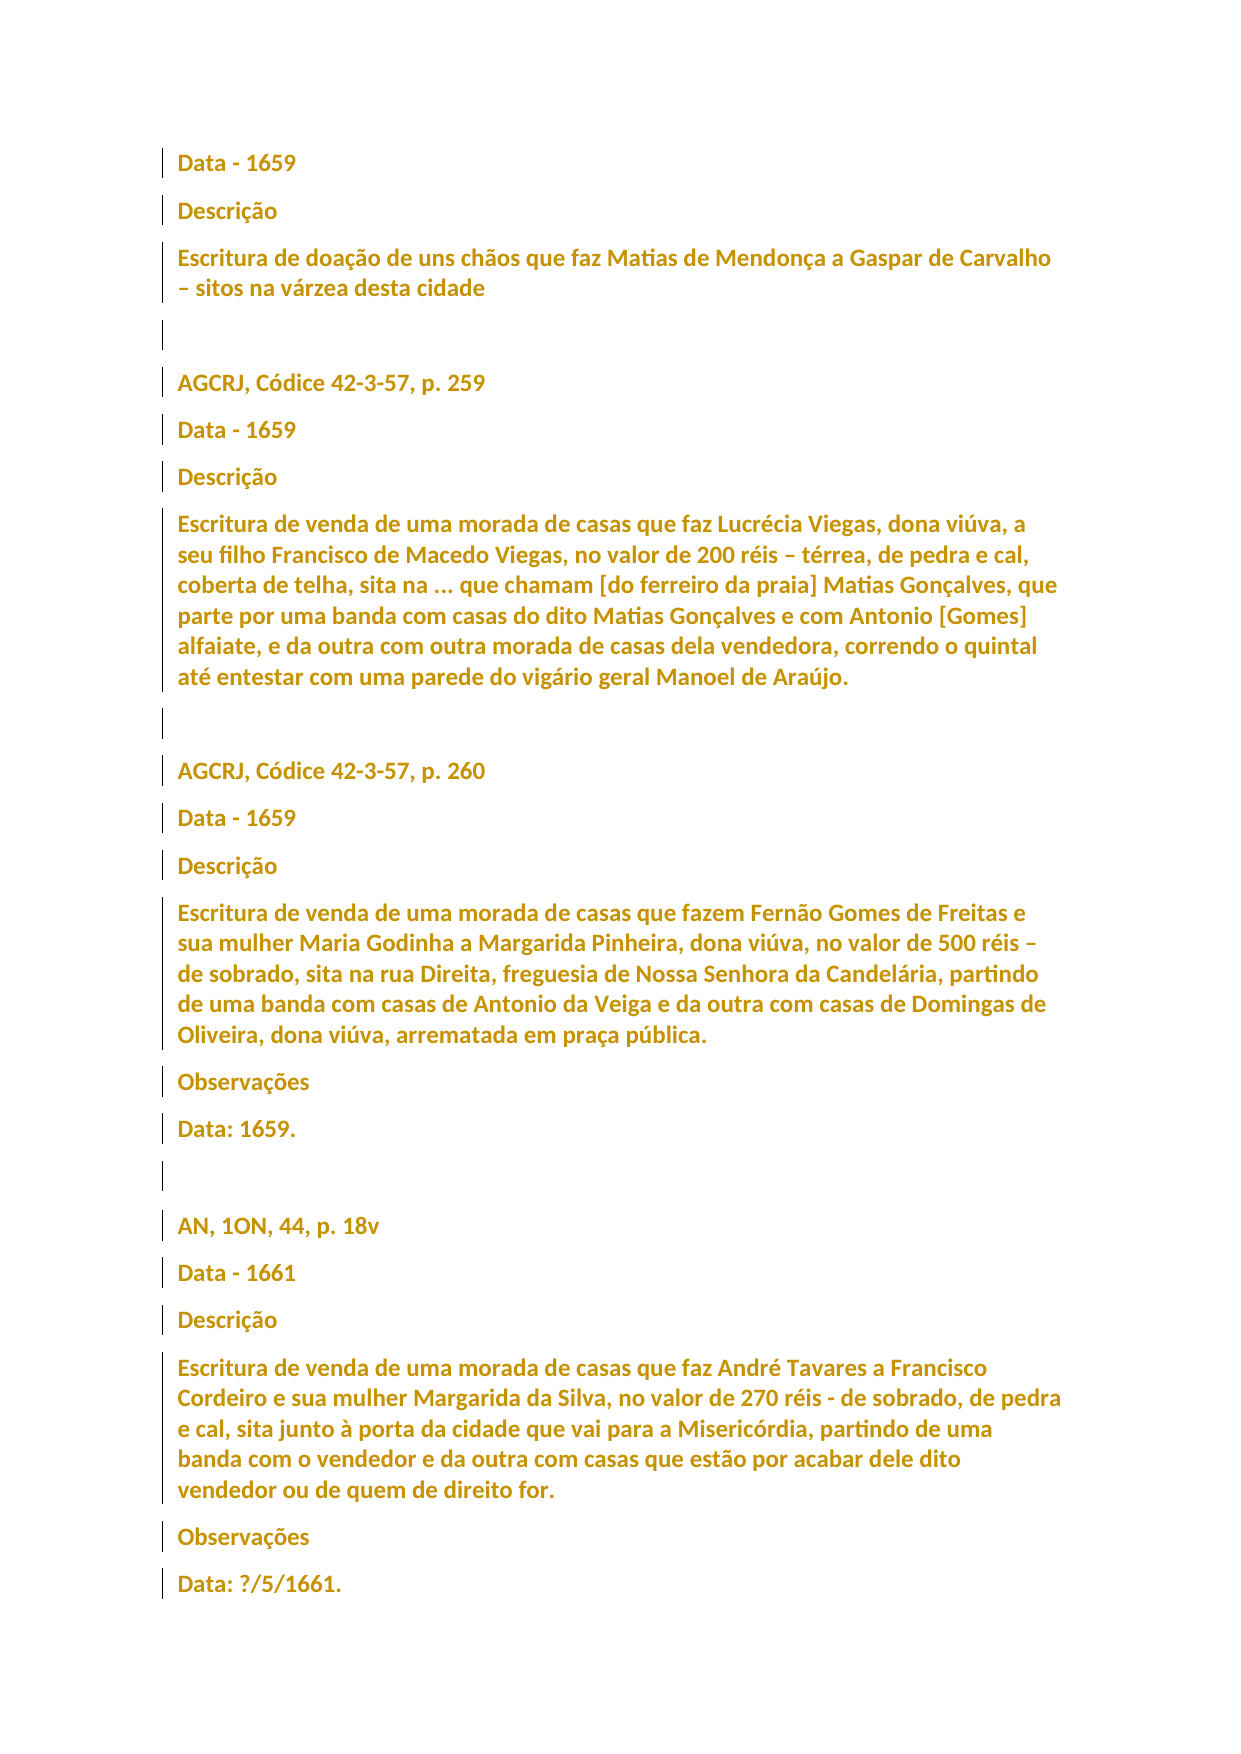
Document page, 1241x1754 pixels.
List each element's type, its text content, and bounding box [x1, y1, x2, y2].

text Observações [177, 1521, 1063, 1552]
text Data - 1661 [177, 1257, 1063, 1288]
text AGCRJ, Códice 42-3-57, p. 259 [177, 367, 1063, 397]
text Data: 1659. [177, 1113, 1063, 1144]
text Descrição [177, 850, 1063, 880]
text Descrição [177, 1304, 1063, 1335]
text Observações [177, 1066, 1063, 1097]
text AN, 1ON, 44, p. 18v [177, 1210, 1063, 1241]
text AGCRJ, Códice 42-3-57, p. 260 [177, 755, 1063, 786]
text Descrição [177, 461, 1063, 492]
text Escritura de venda de uma morada de casas que fazem Fernão Gomes de Freitas e sua mulher Maria Godinha a Margarida Pinheira, dona viúva, no valor de 500 réis – de sobrado, sita na rua Direita, freguesia de Nossa Senhora da Candelária, partindo de uma banda com casas de Antonio da Veiga e da outra com casas de Domingas de Oliveira, dona viúva, arrematada em praça pública. [177, 897, 1063, 1049]
text Escritura de venda de uma morada de casas que faz Lucrécia Viegas, dona viúva, a seu filho Francisco de Macedo Viegas, no valor de 200 réis – térrea, de pedra e cal, coberta de telha, sita na ... que chamam [do ferreiro da praia] Matias Gonçalves, que parte por uma banda com casas do dito Matias Gonçalves e com Antonio [Gomes] alfaiate, e da outra com outra morada de casas dela vendedora, correndo o quintal até entestar com uma parede do vigário geral Manoel de Araújo. [177, 508, 1063, 692]
text Data: ?/5/1661. [177, 1568, 1063, 1599]
text Descrição [177, 195, 1063, 225]
text Escritura de venda de uma morada de casas que faz André Tavares a Francisco Cordeiro e sua mulher Margarida da Silva, no valor de 270 réis - de sobrado, de pedra e cal, sita junto à porta da cidade que vai para a Misericórdia, partindo de uma banda com o vendedor e da outra com casas que estão por acabar dele dito vendedor ou de quem de direito for. [177, 1352, 1063, 1504]
text Data - 1659 [177, 414, 1063, 444]
text Data - 1659 [177, 803, 1063, 833]
text Escritura de doação de uns chãos que faz Matias de Mendonça a Gaspar de Carvalho – sitos na várzea desta cidade [177, 242, 1063, 303]
text Data - 1659 [177, 148, 1063, 178]
